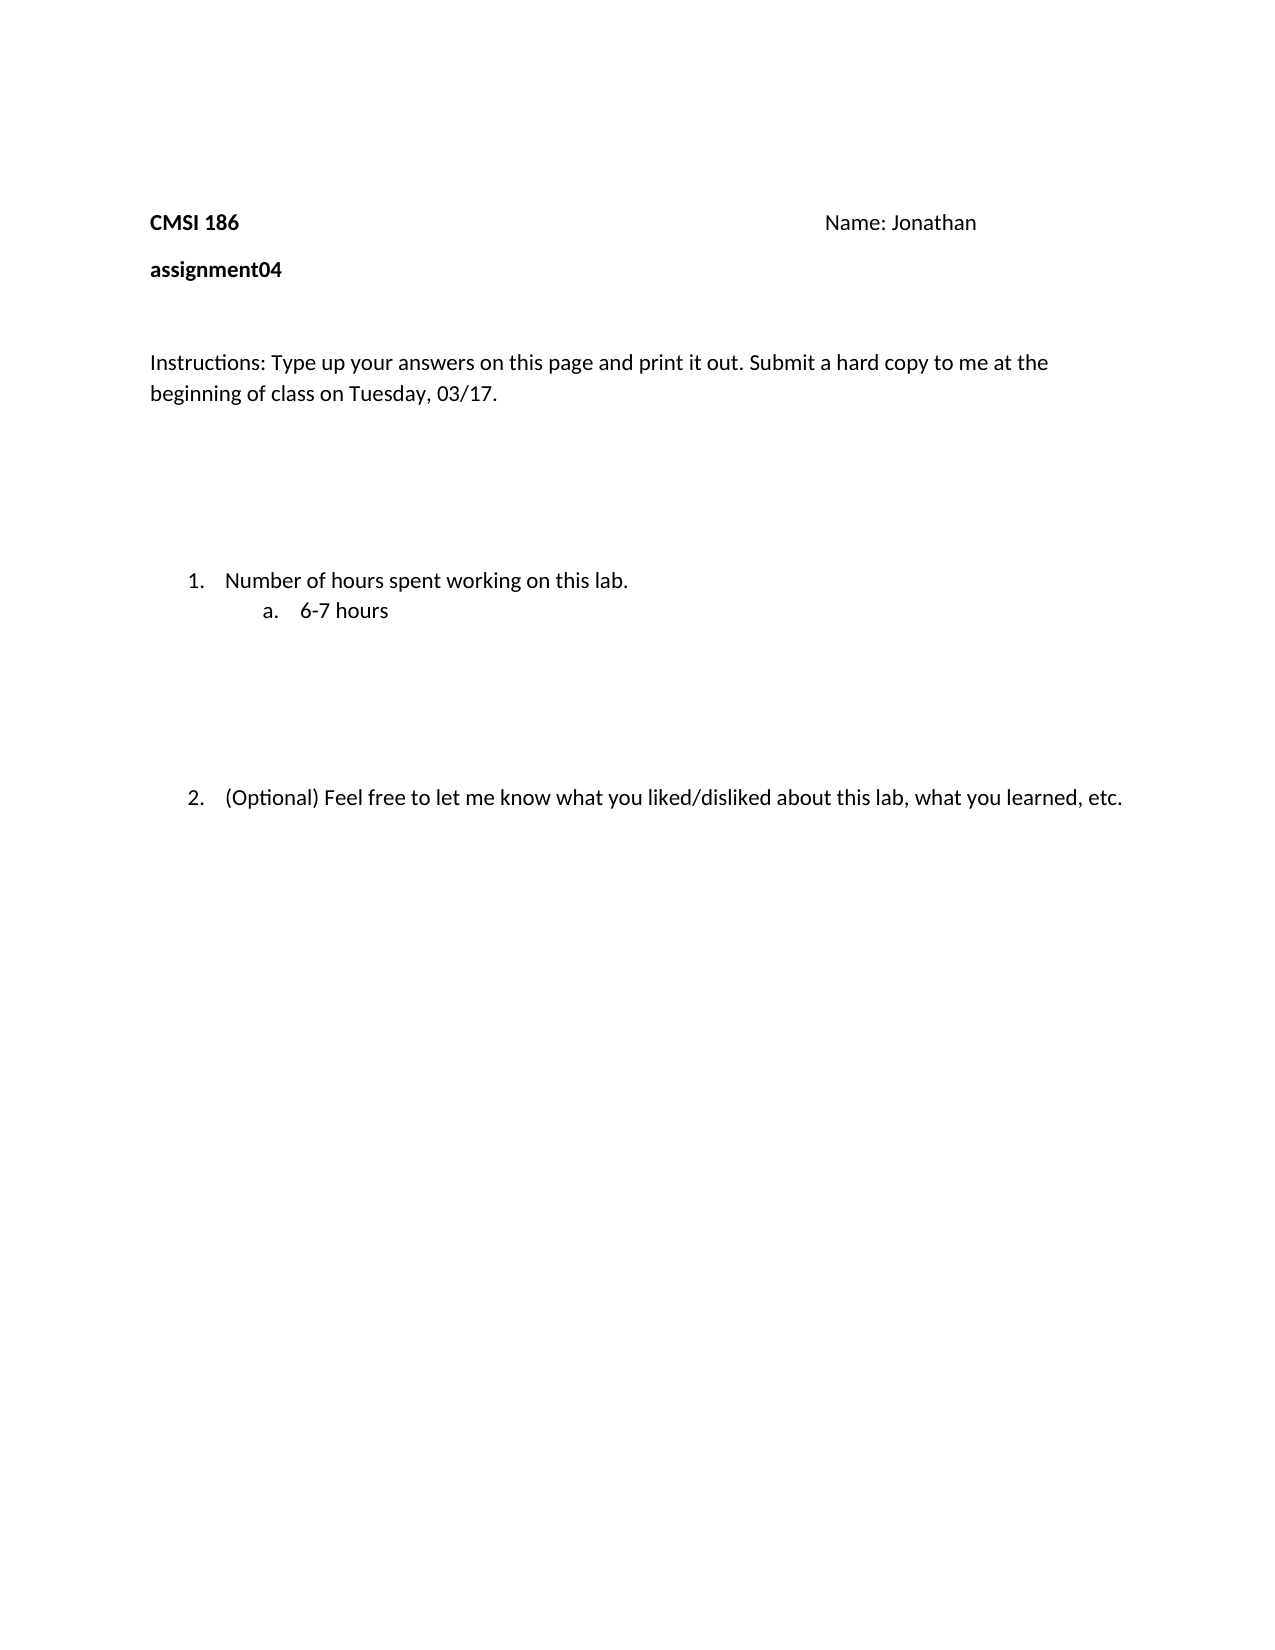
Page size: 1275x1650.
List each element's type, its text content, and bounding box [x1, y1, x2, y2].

text CMSI 186 Name: Jonathan [150, 208, 1125, 236]
list (Optional) Feel free to let me know what you liked/disliked about this lab, what you learned, etc. [187, 783, 1125, 811]
text Instructions: Type up your answers on this page and print it out. Submit a hard copy to me at the beginning of class on Tuesday, 03/17. [150, 348, 1125, 407]
list Number of hours spent working on this lab. [187, 566, 1125, 594]
text assignment04 [150, 255, 1125, 283]
list 6-7 hours [262, 596, 1125, 624]
